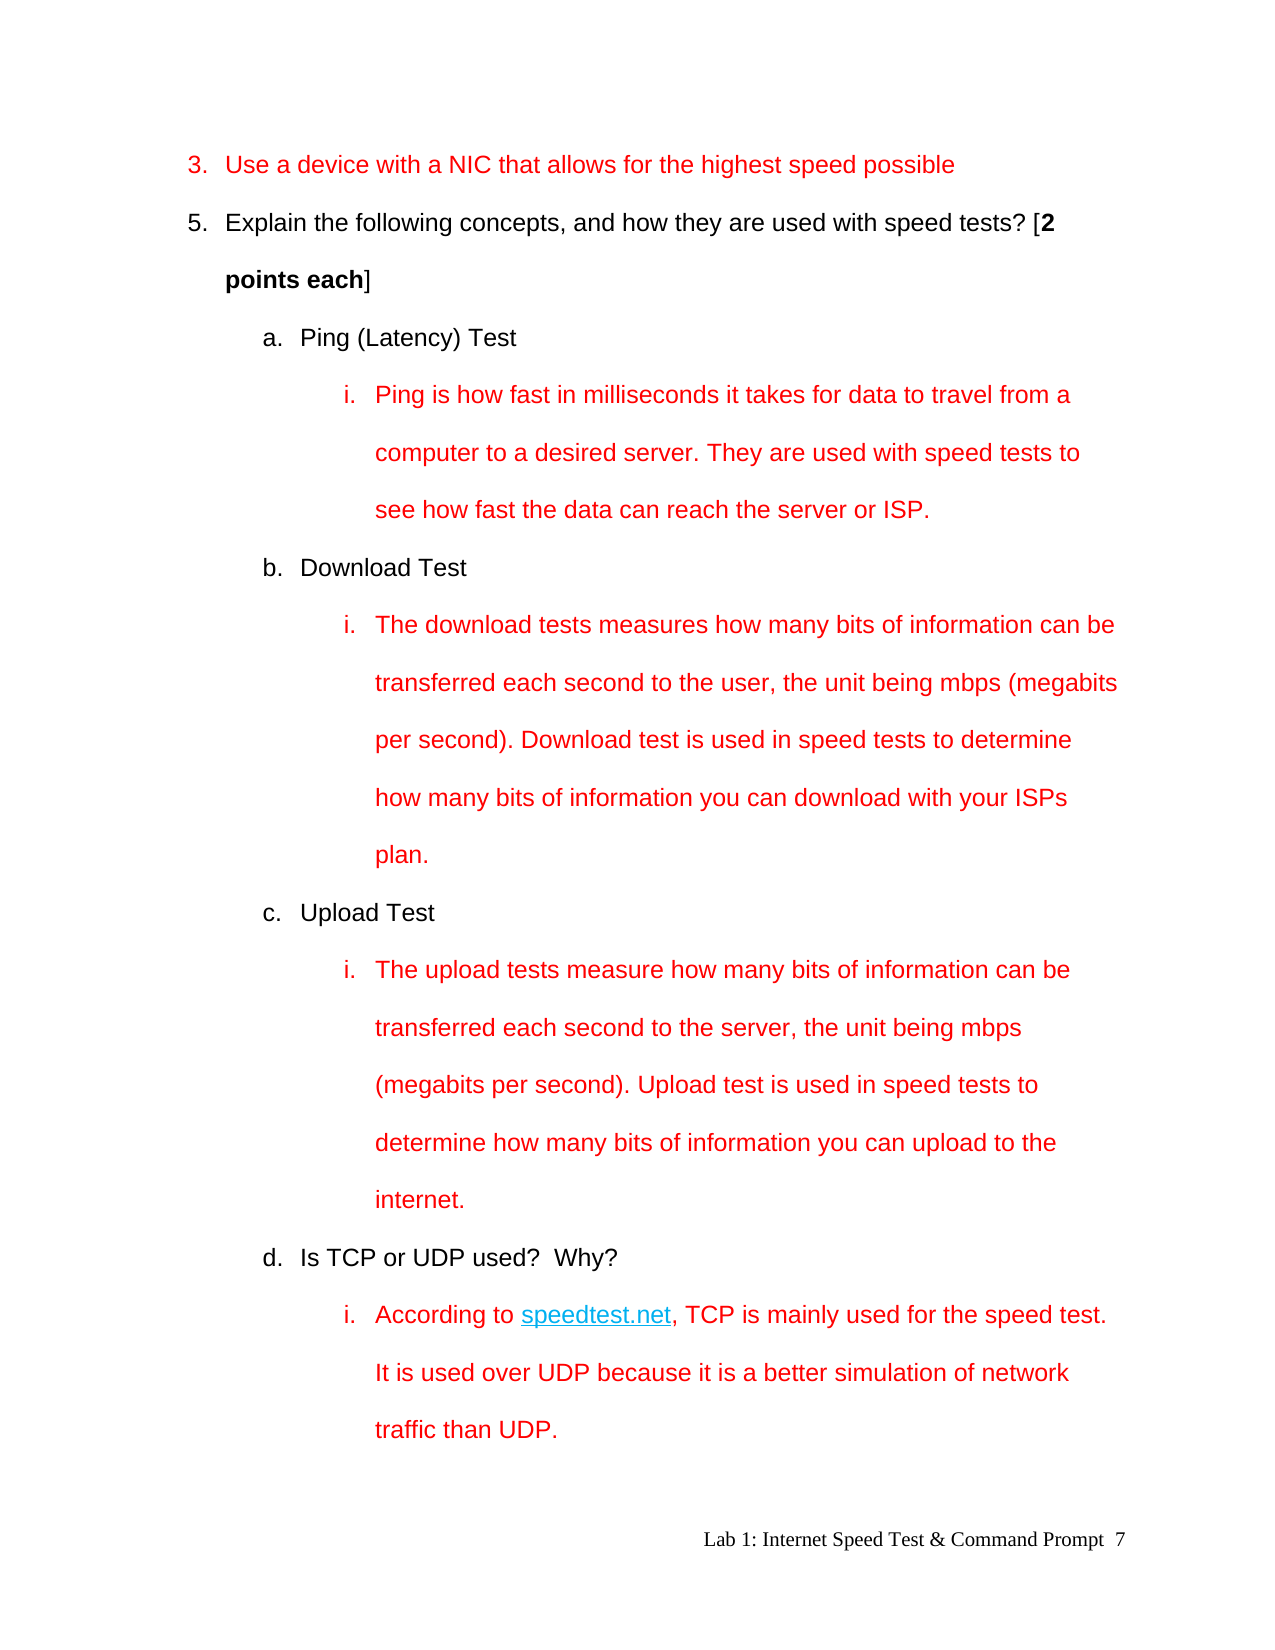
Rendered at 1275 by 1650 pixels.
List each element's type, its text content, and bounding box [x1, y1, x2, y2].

list The download tests measures how many bits of information can be transferred each second to the user, the unit being mbps (megabits per second). Download test is used in speed tests to determine how many bits of information you can download with your ISPs plan. [356, 610, 1125, 869]
list Is TCP or UDP used? Why? [262, 1242, 1125, 1271]
list Ping (Latency) Test [262, 322, 1125, 351]
list Use a device with a NIC that allows for the highest speed possible [187, 150, 1125, 179]
list Upload Test [262, 897, 1125, 926]
list Download Test [262, 552, 1125, 581]
list Explain the following concepts, and how they are used with speed tests? [2 points each] [187, 207, 1125, 294]
list Ping is how fast in milliseconds it takes for data to travel from a computer to a desired server. They are used with speed tests to see how fast the data can reach the server or ISP. [356, 380, 1125, 524]
list According to speedtest.net, TCP is mainly used for the speed test. It is used over UDP because it is a better simulation of network traffic than UDP. [356, 1300, 1125, 1444]
list The upload tests measure how many bits of information can be transferred each second to the server, the unit being mbps (megabits per second). Upload test is used in speed tests to determine how many bits of information you can upload to the internet. [356, 955, 1125, 1214]
